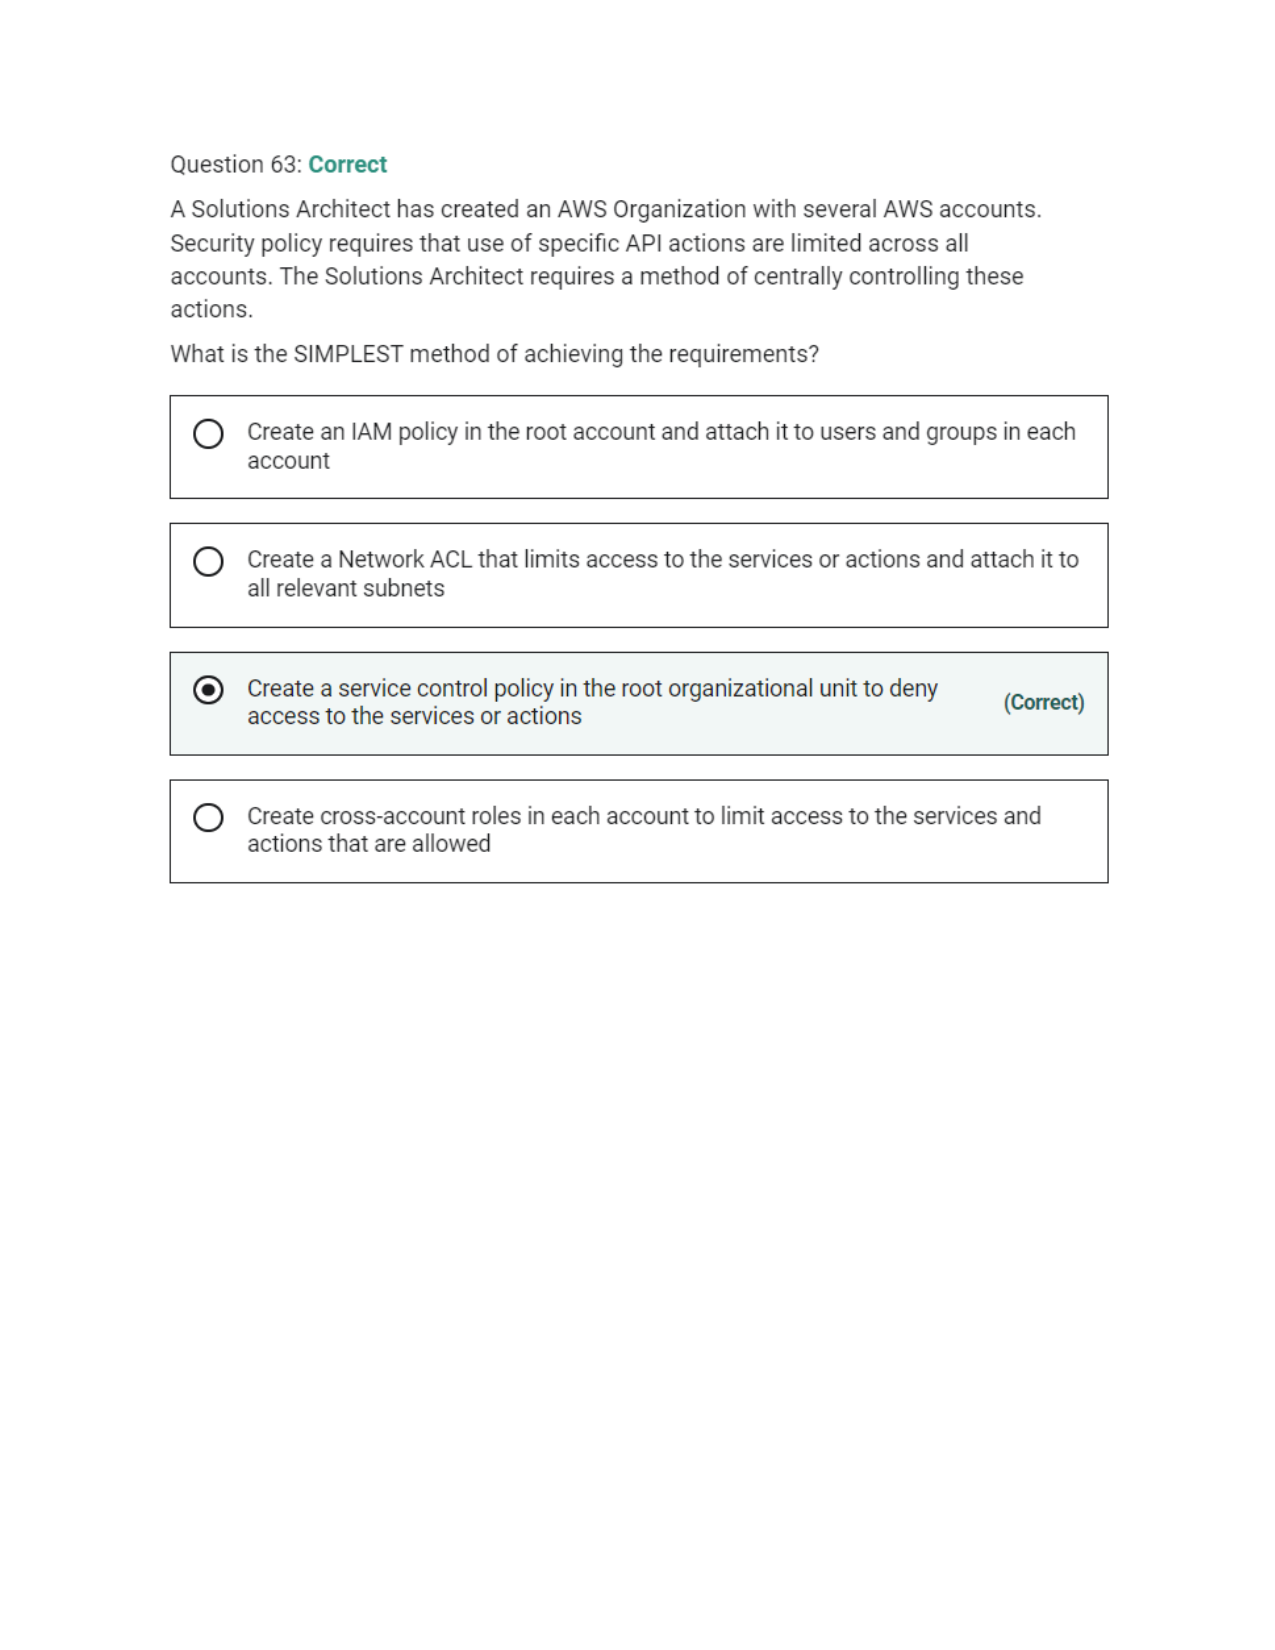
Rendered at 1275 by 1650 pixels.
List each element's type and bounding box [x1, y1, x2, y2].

picture [150, 150, 1125, 902]
